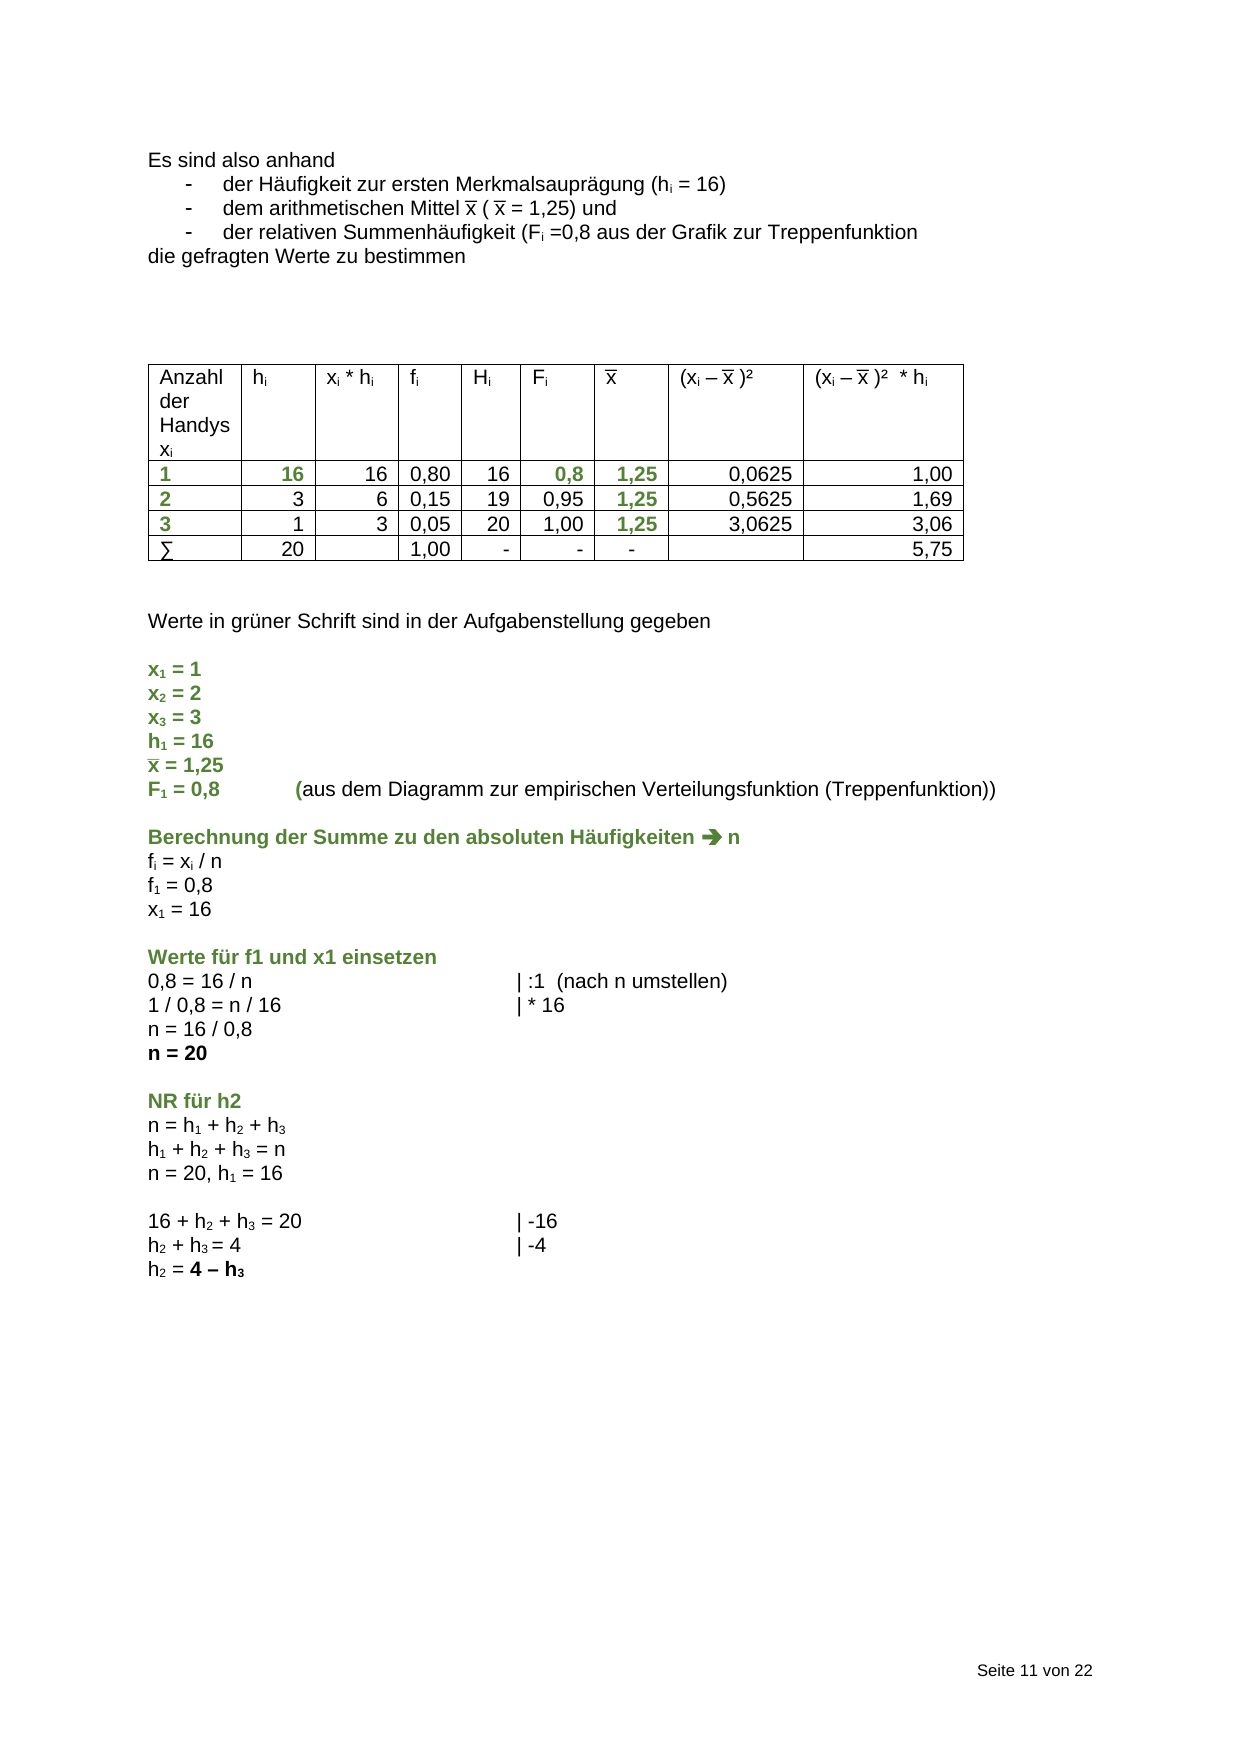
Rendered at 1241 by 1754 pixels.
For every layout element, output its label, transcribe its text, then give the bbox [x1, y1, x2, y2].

table_cell 0,95 [521, 486, 594, 510]
text F1 = 0,8 (aus dem Diagramm zur empirischen Verteilungsfunktion (Treppenfunktion)) [148, 777, 1093, 801]
text x1 = 16 [148, 897, 1093, 921]
table_header (xi – x̅ )² * hi [804, 365, 963, 460]
table_cell 1 [242, 511, 315, 535]
text die gefragten Werte zu bestimmen [148, 244, 1093, 268]
table_header Hi [462, 365, 520, 460]
table_cell 0,5625 [669, 486, 803, 510]
table_cell 1,25 [595, 511, 668, 535]
table_cell 5,75 [804, 536, 963, 560]
table_cell 1 [149, 461, 241, 485]
table_header x̅ [595, 365, 668, 460]
table_cell 16 [242, 461, 315, 485]
text fi = xi / n [148, 849, 1093, 873]
table_cell ∑ [149, 536, 241, 560]
table_cell 0,05 [399, 511, 461, 535]
table_cell 1,25 [595, 461, 668, 485]
table_cell 0,8 [521, 461, 594, 485]
table_cell 3 [242, 486, 315, 510]
text x2 = 2 [148, 681, 1093, 705]
table_cell 3 [316, 511, 398, 535]
table_cell 2 [149, 486, 241, 510]
text 0,8 = 16 / n | :1 (nach n umstellen) [148, 969, 1093, 993]
table_cell 3 [149, 511, 241, 535]
table_cell 16 [316, 461, 398, 485]
text n = 20, h1 = 16 [148, 1161, 1093, 1184]
table_cell 1,00 [804, 461, 963, 485]
table_header Anzahl der Handys xi [149, 365, 241, 460]
table_header fi [399, 365, 461, 460]
table_cell 1,00 [521, 511, 594, 535]
text f1 = 0,8 [148, 873, 1093, 897]
text h2 + h3 = 4 | -4 [148, 1232, 1093, 1256]
table_cell 0,15 [399, 486, 461, 510]
table_cell - [521, 536, 594, 560]
table_cell 20 [242, 536, 315, 560]
table_header Fi [521, 365, 594, 460]
text n = 16 / 0,8 [148, 1017, 1093, 1041]
list der relativen Summenhäufigkeit (Fi =0,8 aus der Grafik zur Treppenfunktion [185, 220, 1093, 244]
text n = 20 [148, 1041, 1093, 1065]
table_header (xi – x̅ )² [669, 365, 803, 460]
text 16 + h2 + h3 = 20 | -16 [148, 1208, 1093, 1232]
text x3 = 3 [148, 705, 1093, 729]
table_cell 3,06 [804, 511, 963, 535]
list dem arithmetischen Mittel x̅ ( x̅ = 1,25) und [185, 196, 1093, 220]
table_cell 1,00 [399, 536, 461, 560]
table_cell 6 [316, 486, 398, 510]
table_header xi * hi [316, 365, 398, 460]
text Berechnung der Summe zu den absoluten Häufigkeiten n [148, 825, 1093, 849]
text Werte in grüner Schrift sind in der Aufgabenstellung gegeben [148, 609, 1093, 633]
table_cell 0,0625 [669, 461, 803, 485]
table_cell 1,25 [595, 486, 668, 510]
table_cell [669, 536, 803, 560]
text 1 / 0,8 = n / 16 | * 16 [148, 993, 1093, 1017]
list der Häufigkeit zur ersten Merkmalsauprägung (hi = 16) [185, 172, 1093, 196]
text NR für h2 [148, 1089, 1093, 1113]
table_cell 20 [462, 511, 520, 535]
table_cell - [595, 536, 668, 560]
table_cell [316, 536, 398, 560]
text x̅ = 1,25 [148, 753, 1093, 777]
table_cell 1,69 [804, 486, 963, 510]
table_cell 16 [462, 461, 520, 485]
text h1 + h2 + h3 = n [148, 1137, 1093, 1161]
table_cell 0,80 [399, 461, 461, 485]
table_cell 3,0625 [669, 511, 803, 535]
text n = h1 + h2 + h3 [148, 1113, 1093, 1137]
table_cell 19 [462, 486, 520, 510]
text h2 = 4 – h3 [148, 1256, 1093, 1280]
text h1 = 16 [148, 729, 1093, 753]
text Es sind also anhand [148, 148, 1093, 172]
text Werte für f1 und x1 einsetzen [148, 945, 1093, 969]
text x1 = 1 [148, 657, 1093, 681]
table_cell - [462, 536, 520, 560]
table_header hi [242, 365, 315, 460]
